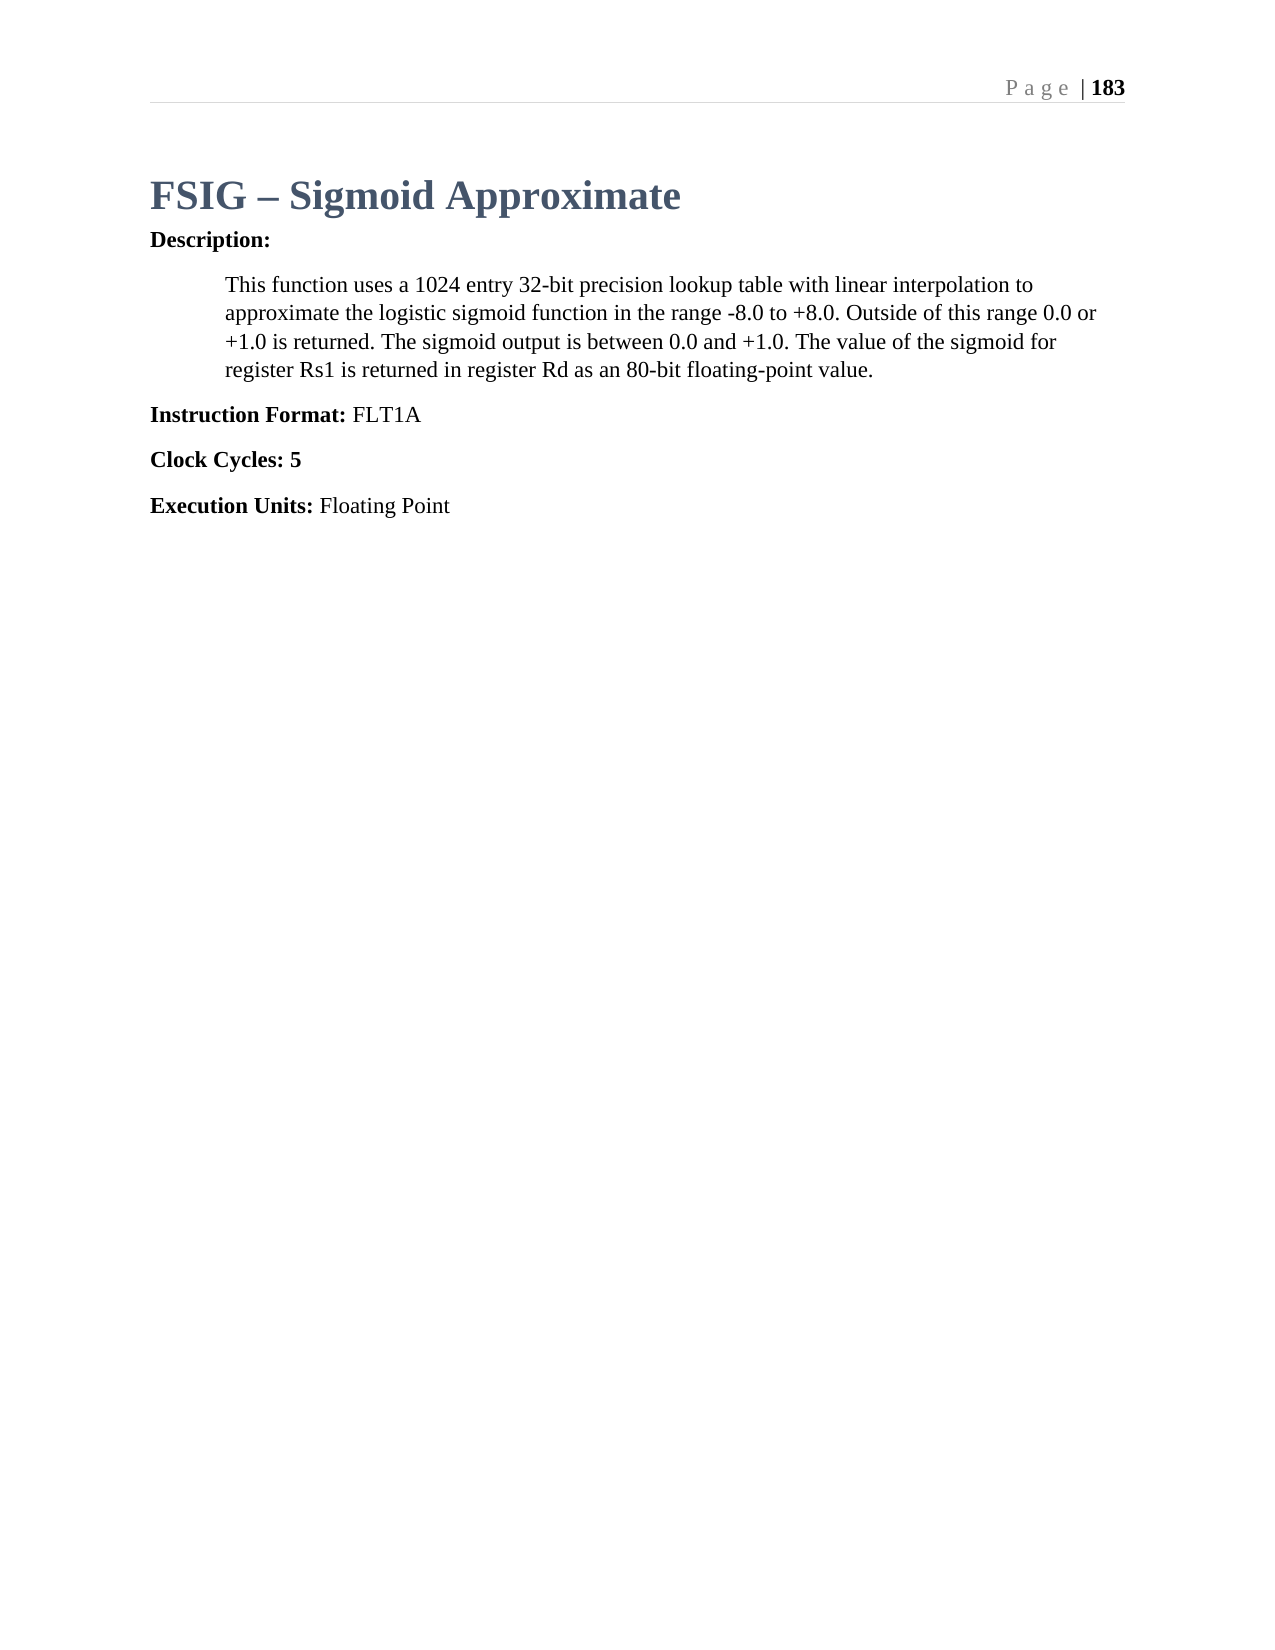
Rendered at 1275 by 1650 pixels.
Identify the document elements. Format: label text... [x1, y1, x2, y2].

subtitle FSIG – Sigmoid Approximate [150, 171, 1125, 219]
text Instruction Format: FLT1A [150, 401, 1125, 428]
text Description: [150, 226, 1125, 252]
text This function uses a 1024 entry 32-bit precision lookup table with linear interpolation to approximate the logistic sigmoid function in the range -8.0 to +8.0. Outside of this range 0.0 or +1.0 is returned. The sigmoid output is between 0.0 and +1.0. The value of the sigmoid for register Rs1 is returned in register Rd as an 80-bit floating-point value. [225, 271, 1125, 383]
text Clock Cycles: 5 [150, 447, 1125, 473]
text Execution Units: Floating Point [150, 492, 1125, 518]
